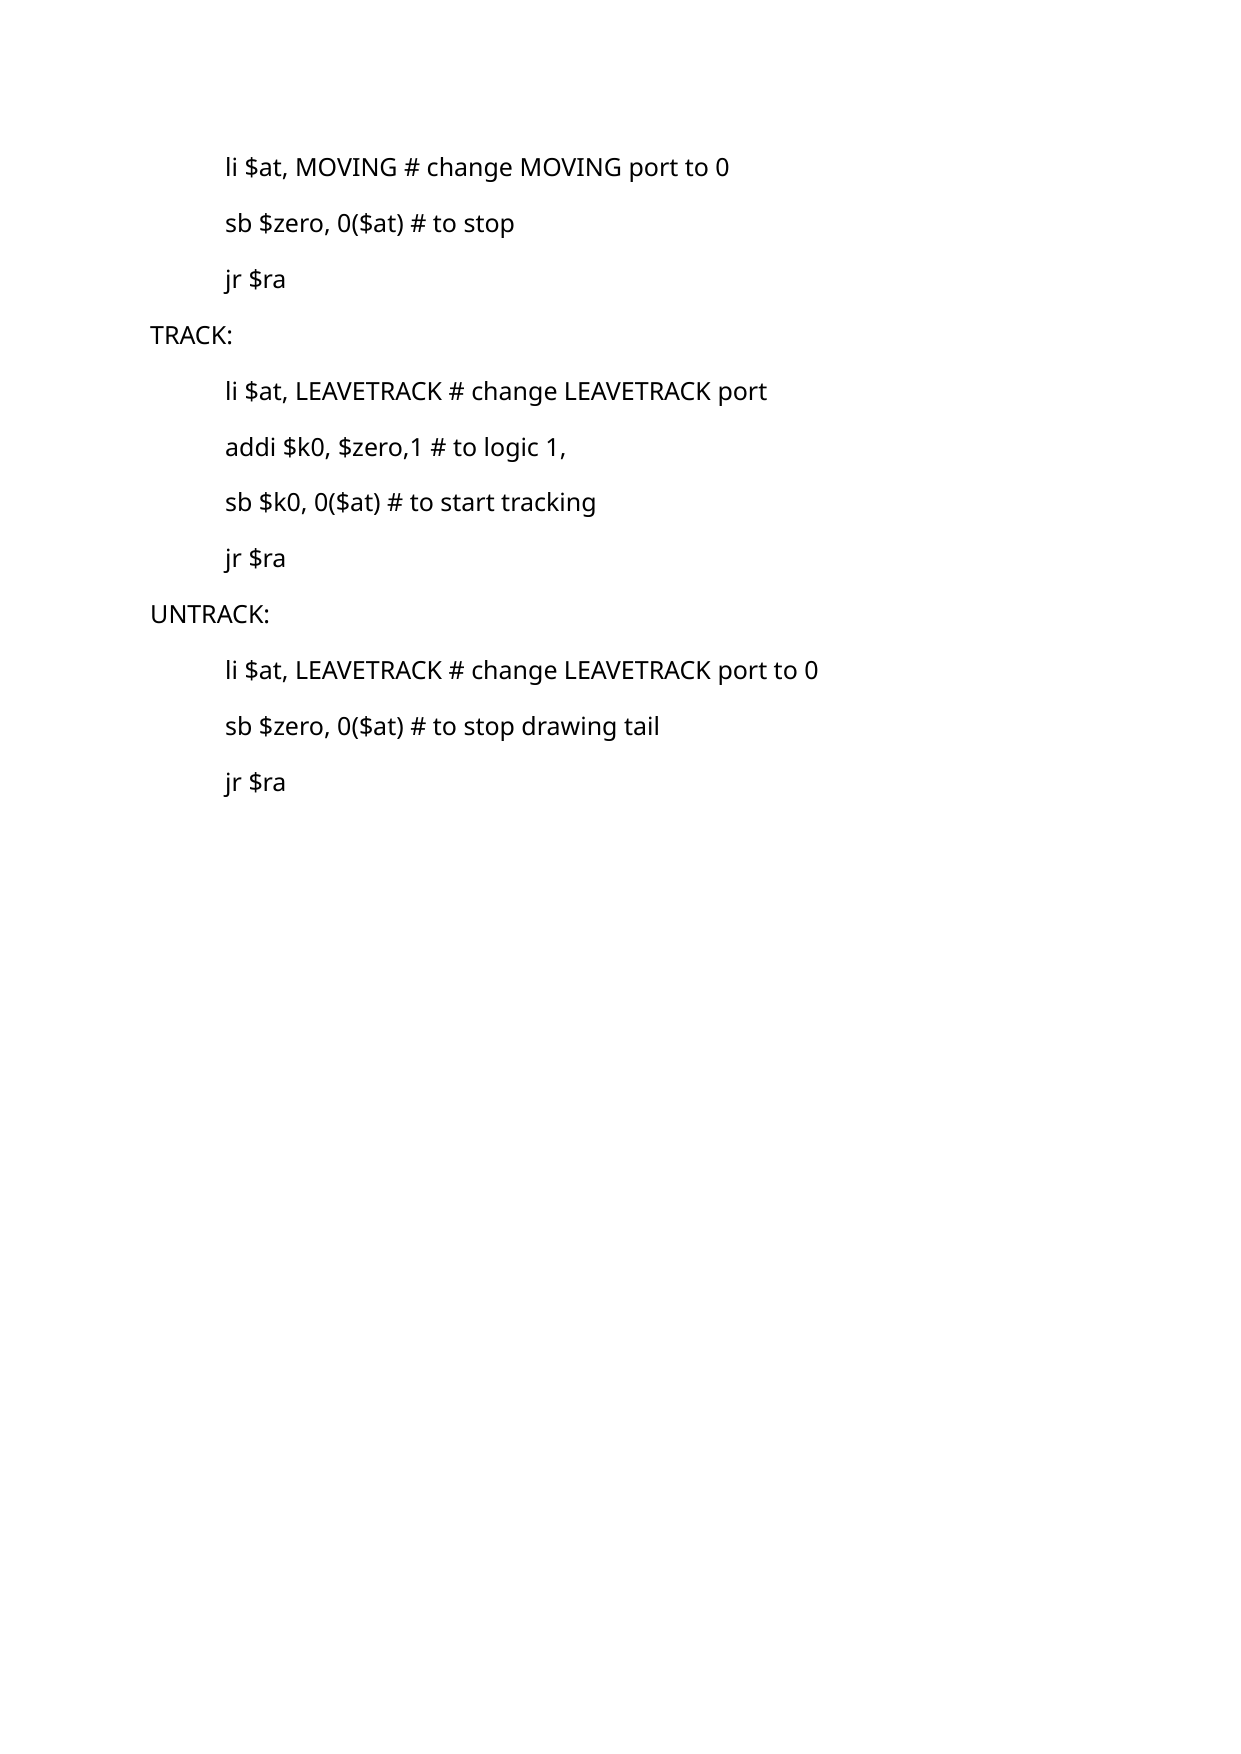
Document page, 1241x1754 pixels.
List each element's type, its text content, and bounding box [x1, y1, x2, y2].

text jr $ra [150, 541, 1090, 575]
text sb $k0, 0($at) # to start tracking [150, 485, 1090, 519]
text UNTRACK: [150, 597, 1090, 631]
text jr $ra [150, 764, 1090, 798]
text addi $k0, $zero,1 # to logic 1, [150, 429, 1090, 463]
text sb $zero, 0($at) # to stop [150, 206, 1090, 240]
text li $at, LEAVETRACK # change LEAVETRACK port [150, 373, 1090, 407]
text sb $zero, 0($at) # to stop drawing tail [150, 708, 1090, 742]
text li $at, MOVING # change MOVING port to 0 [150, 150, 1090, 184]
text li $at, LEAVETRACK # change LEAVETRACK port to 0 [150, 652, 1090, 687]
text jr $ra [150, 262, 1090, 296]
text TRACK: [150, 317, 1090, 352]
